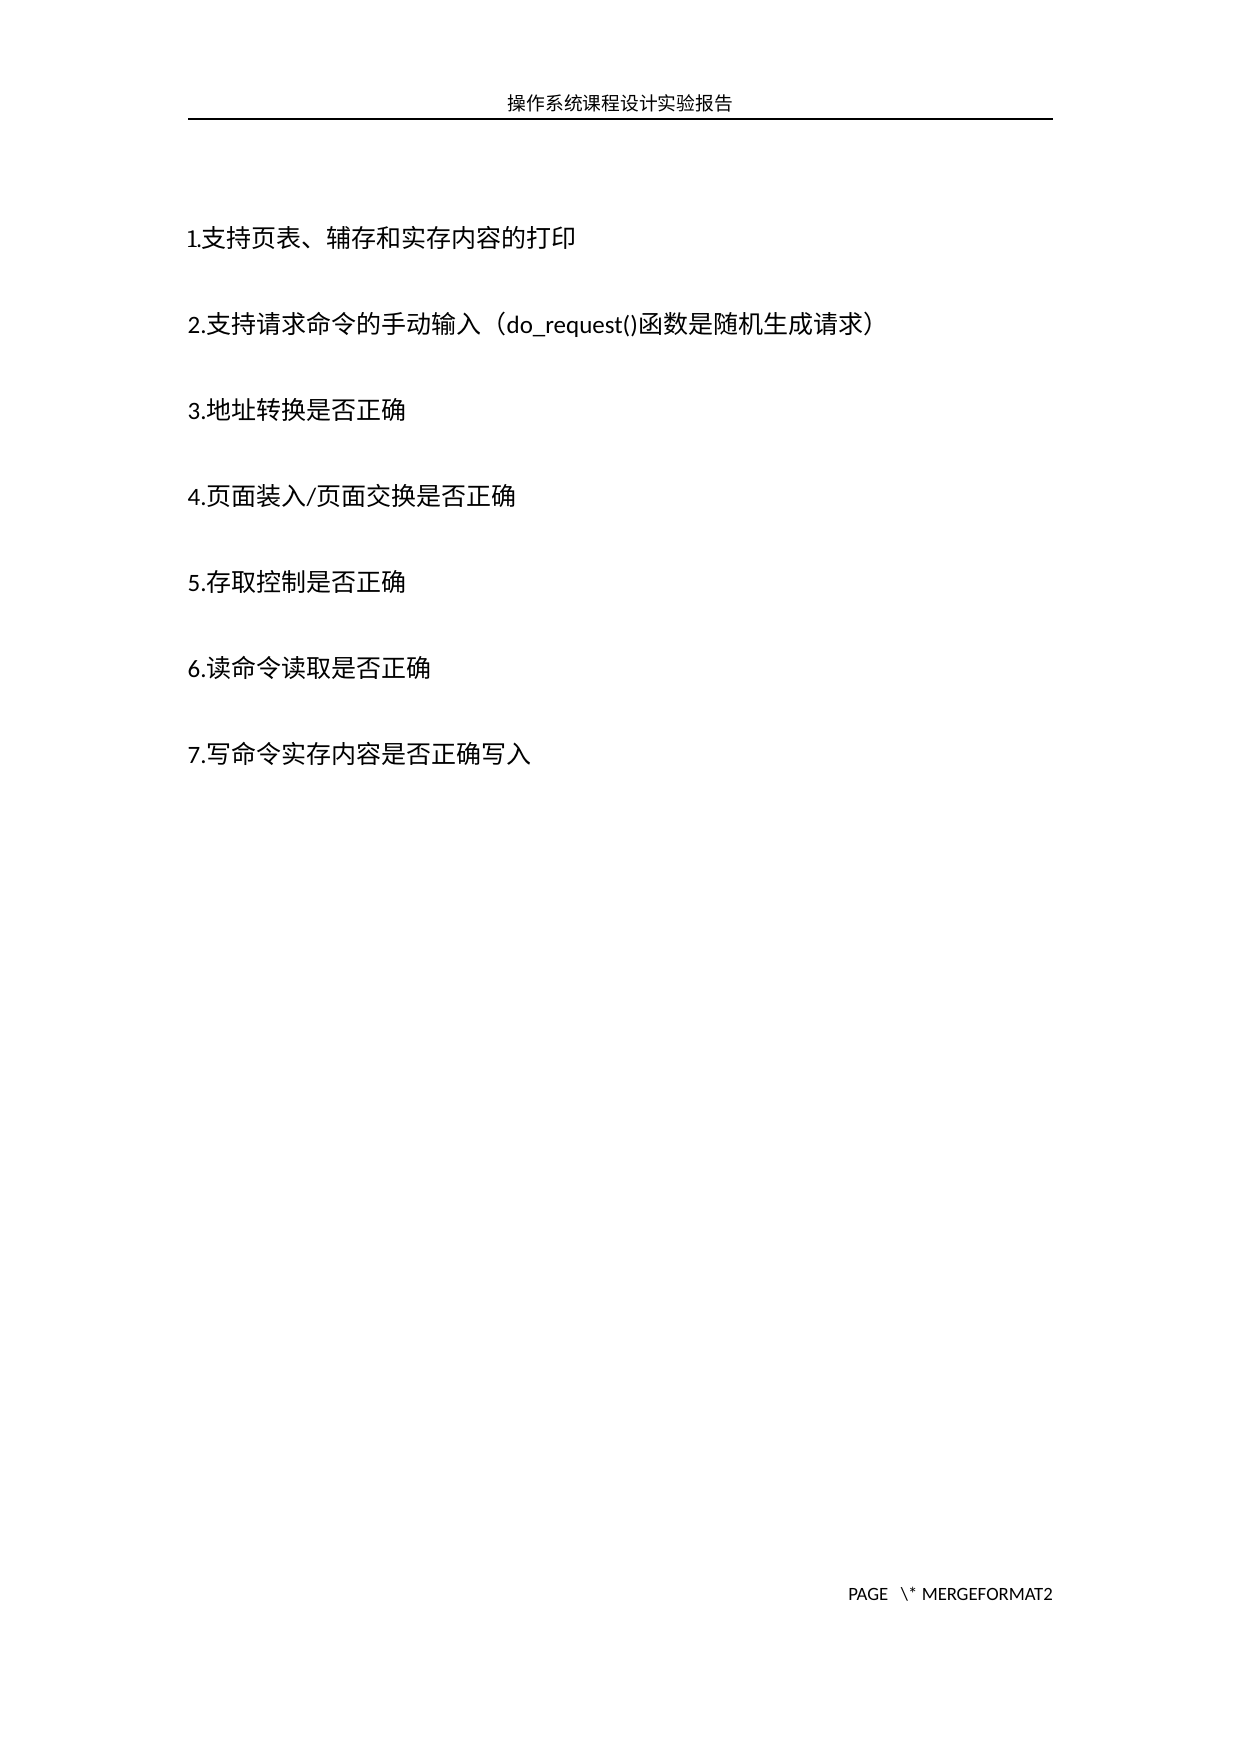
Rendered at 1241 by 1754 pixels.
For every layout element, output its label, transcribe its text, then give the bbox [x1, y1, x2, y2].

text 3.地址转换是否正确 [187, 374, 1053, 442]
text 4.页面装入/页面交换是否正确 [187, 460, 1053, 528]
text 7.写命令实存内容是否正确写入 [187, 718, 1053, 786]
text 5.存取控制是否正确 [187, 546, 1053, 614]
text 2.支持请求命令的手动输入（do_request()函数是随机生成请求） [187, 288, 1053, 356]
subtitle 1.支持页表、辅存和实存内容的打印 [187, 202, 1053, 270]
text 6.读命令读取是否正确 [187, 632, 1053, 700]
